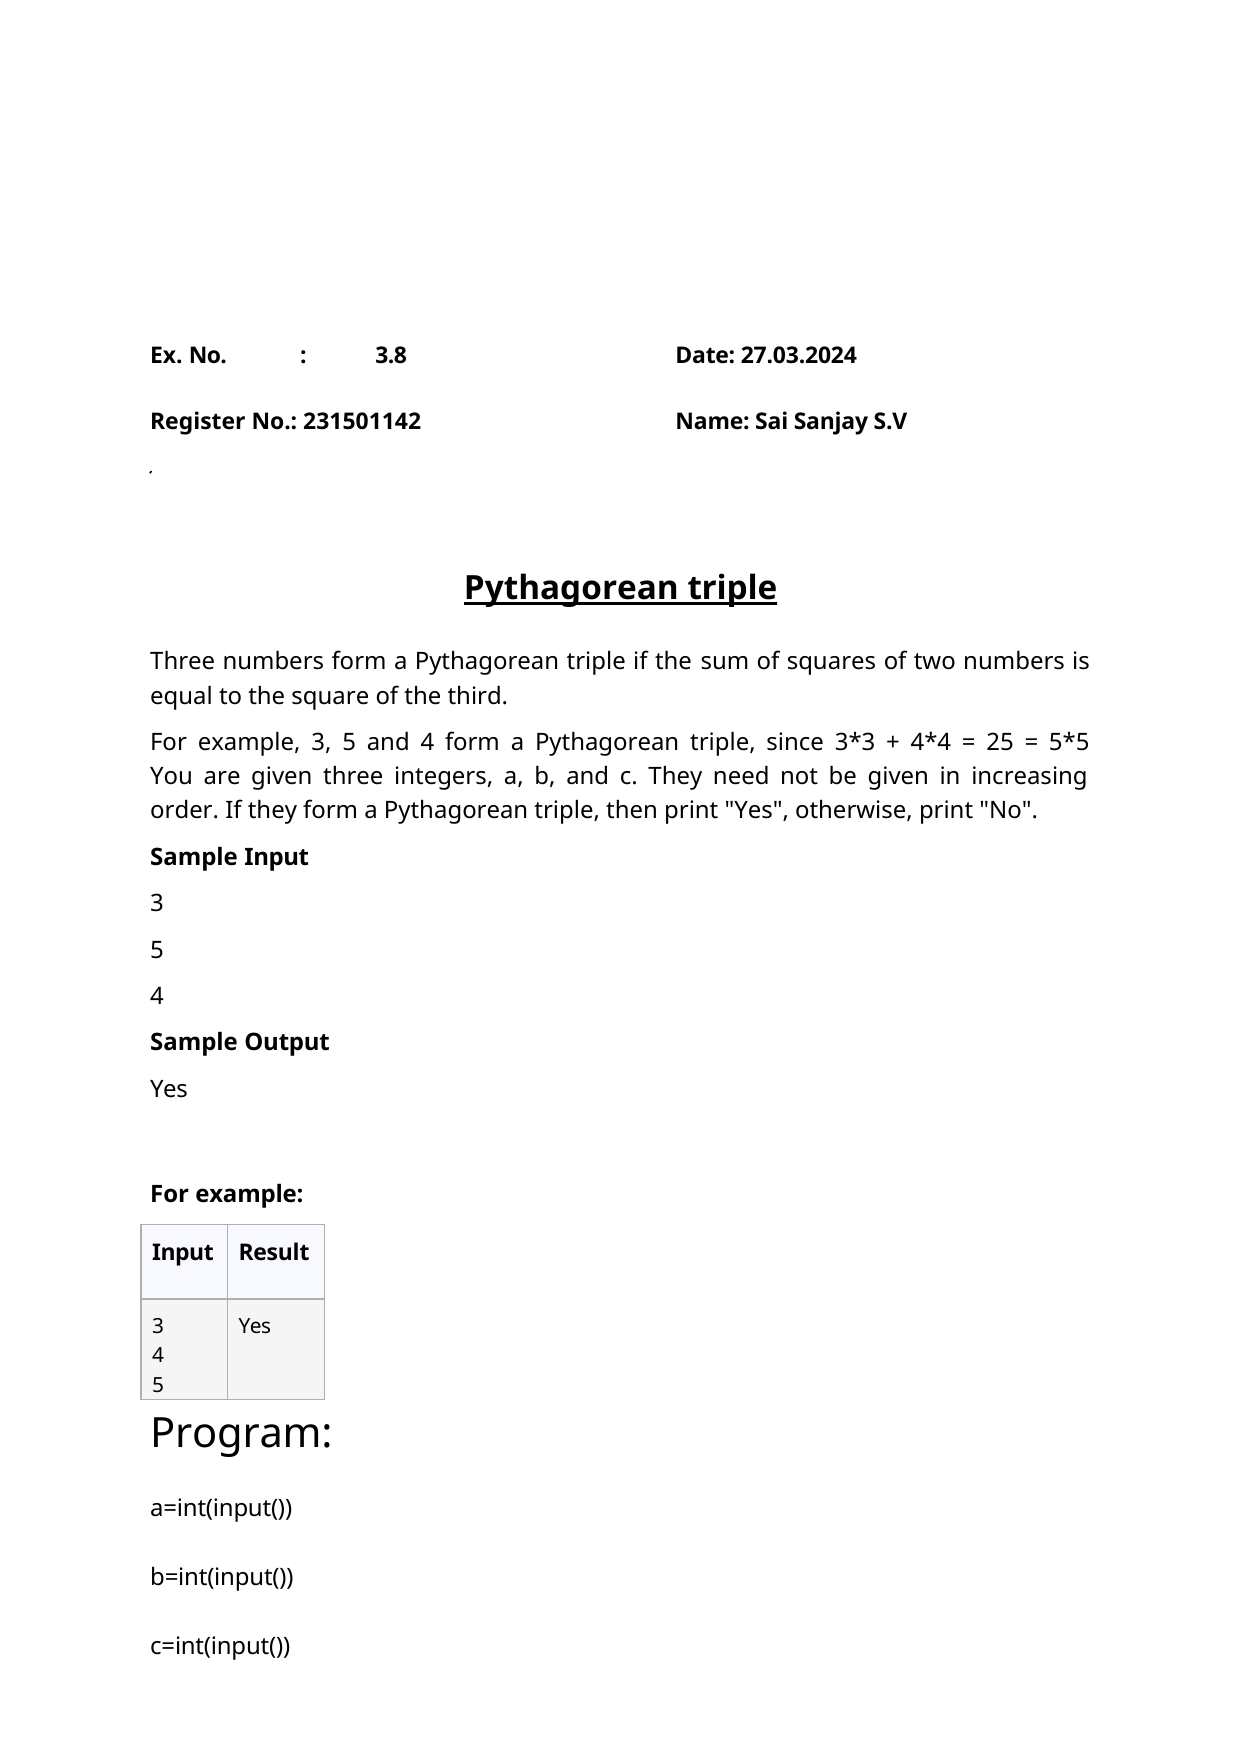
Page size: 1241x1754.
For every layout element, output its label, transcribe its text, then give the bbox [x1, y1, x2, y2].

subtitle Pythagorean triple [130, 564, 1111, 609]
table_cell 3 4 5 [142, 1300, 227, 1399]
text Sample Output [150, 1025, 1136, 1057]
text Ex. No. : 3.8 Date: 27.03.2024 [150, 339, 1136, 371]
table_header Input [142, 1225, 227, 1298]
text 4 [150, 979, 1136, 1012]
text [150, 1490, 363, 1662]
text For example, 3, 5 and 4 form a Pythagorean triple, since 3*3 + 4*4 = 25 = 5*5 You are given three integers, a, b, and c. They need not be given in increasing order. If they form a Pythagorean triple, then print "Yes", otherwise, print "No". [150, 725, 1090, 826]
text Yes [150, 1071, 1136, 1104]
text Sample Input [150, 839, 1136, 872]
text For example: [150, 1177, 1136, 1209]
table_header Result [228, 1225, 324, 1298]
text 3 [150, 886, 1136, 919]
text Three numbers form a Pythagorean triple if the sum of squares of two numbers is equal to the square of the third. [150, 644, 1090, 711]
subtitle Program: [150, 1403, 1136, 1459]
text 5 [150, 932, 1136, 965]
table_cell Yes [228, 1300, 324, 1399]
text Register No.: 231501142 Name: Sai Sanjay S.V [150, 404, 1136, 436]
